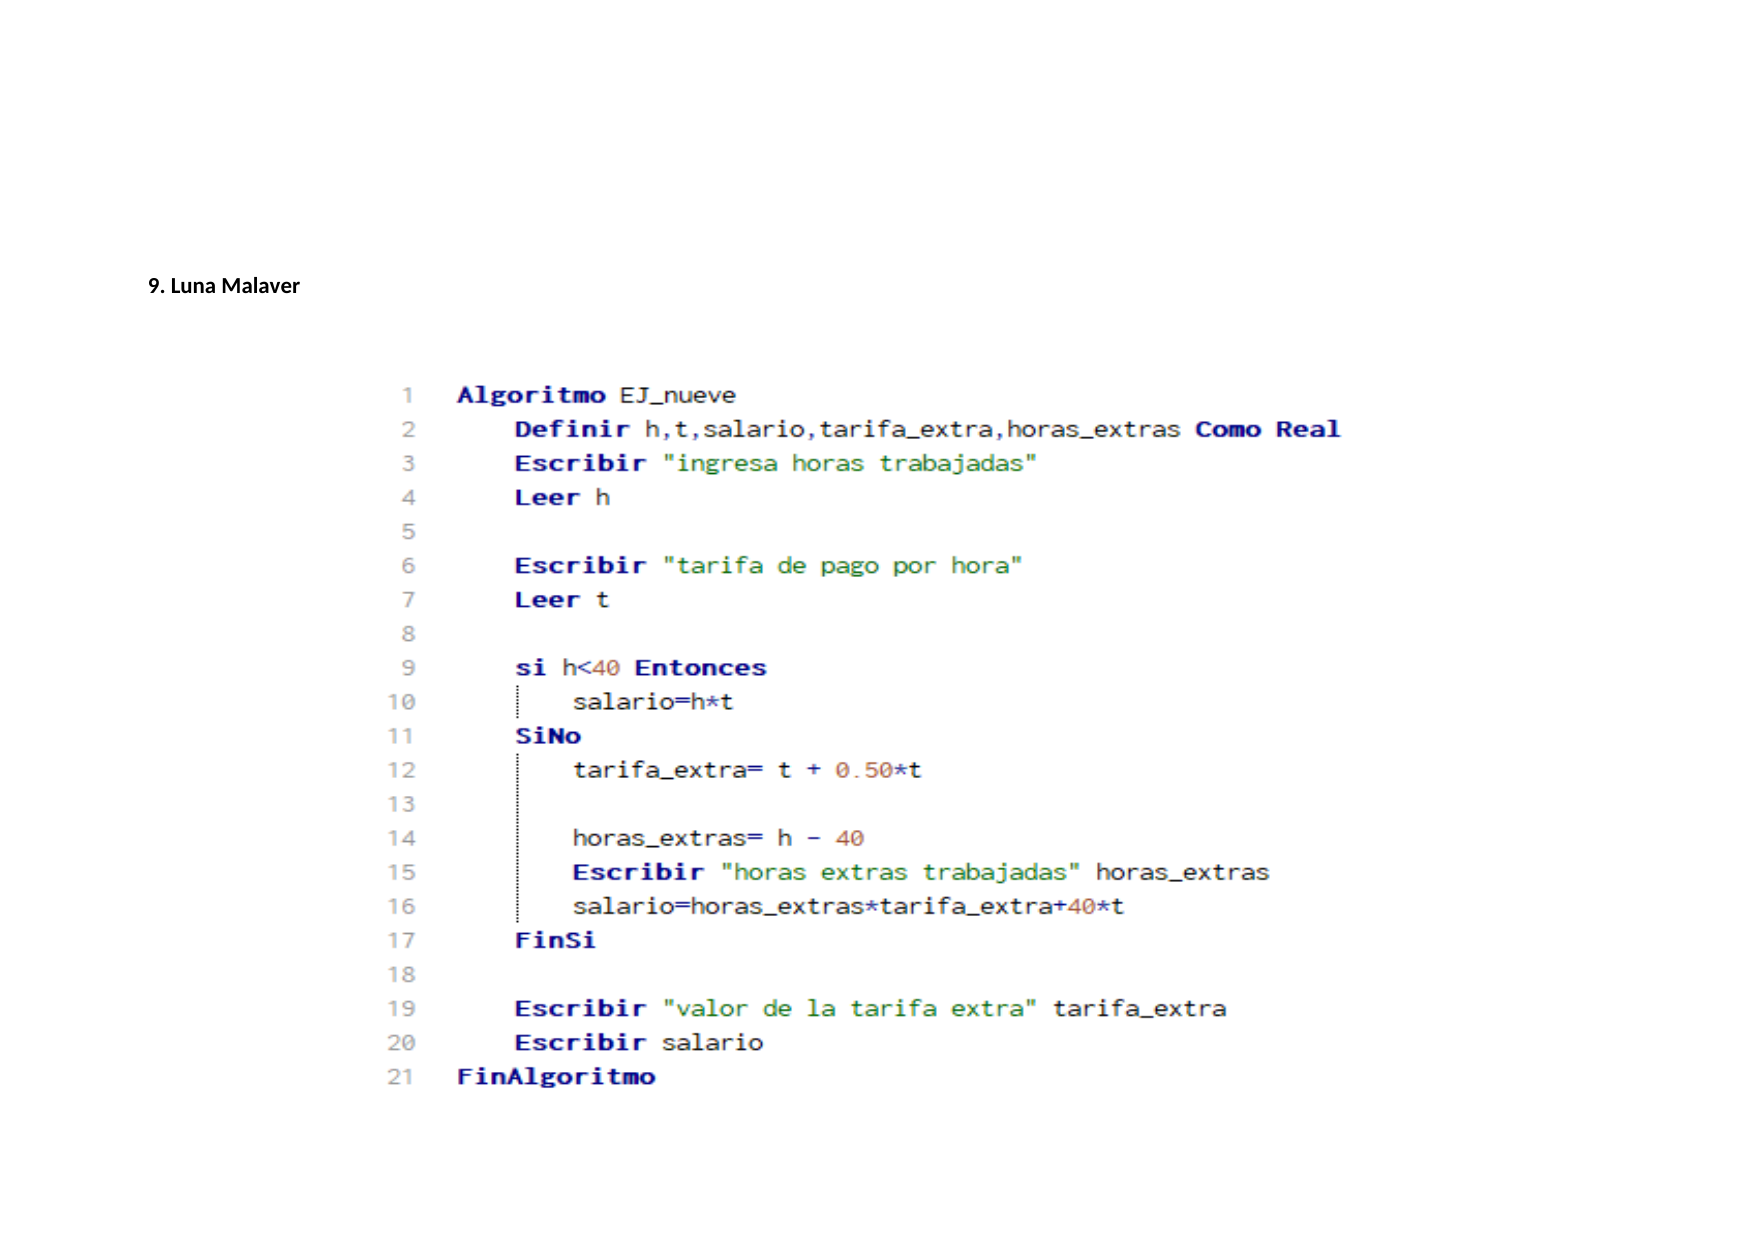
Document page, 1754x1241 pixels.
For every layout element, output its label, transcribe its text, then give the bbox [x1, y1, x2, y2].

picture [366, 381, 1429, 1117]
text 9. Luna Malaver [148, 271, 1606, 299]
